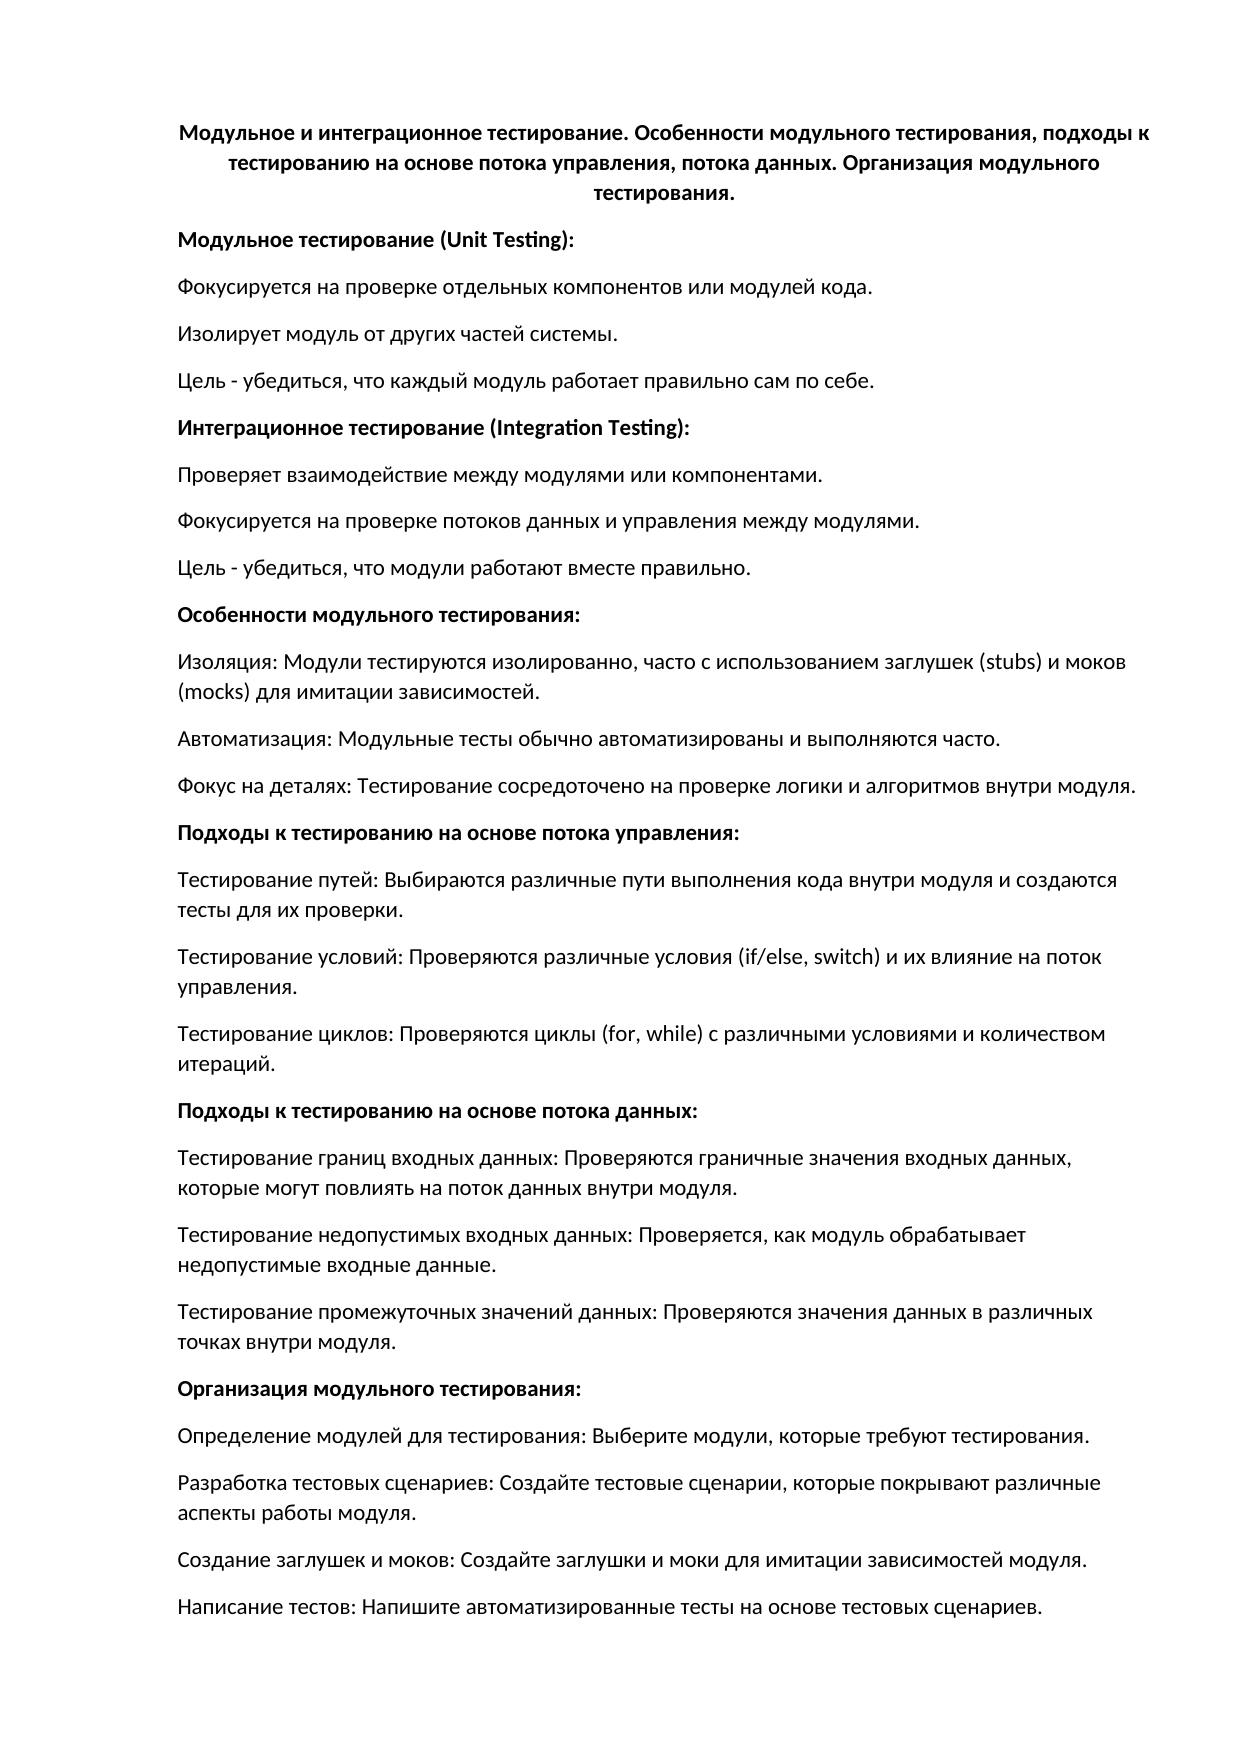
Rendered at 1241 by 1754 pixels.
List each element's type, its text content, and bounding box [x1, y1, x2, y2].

text Тестирование циклов: Проверяются циклы (for, while) с различными условиями и количеством итераций. [177, 1019, 1152, 1077]
text Тестирование путей: Выбираются различные пути выполнения кода внутри модуля и создаются тесты для их проверки. [177, 865, 1152, 923]
text Цель - убедиться, что модули работают вместе правильно. [177, 553, 1152, 582]
text Создание заглушек и моков: Создайте заглушки и моки для имитации зависимостей модуля. [177, 1545, 1152, 1573]
text Цель - убедиться, что каждый модуль работает правильно сам по себе. [177, 366, 1152, 394]
text Написание тестов: Напишите автоматизированные тесты на основе тестовых сценариев. [177, 1592, 1152, 1620]
text Подходы к тестированию на основе потока управления: [177, 818, 1152, 846]
text Тестирование условий: Проверяются различные условия (if/else, switch) и их влияние на поток управления. [177, 942, 1152, 1000]
text Интеграционное тестирование (Integration Testing): [177, 413, 1152, 441]
text Фокус на деталях: Тестирование сосредоточено на проверке логики и алгоритмов внутри модуля. [177, 771, 1152, 799]
text Модульное тестирование (Unit Testing): [177, 225, 1152, 253]
text Тестирование недопустимых входных данных: Проверяется, как модуль обрабатывает недопустимые входные данные. [177, 1220, 1152, 1278]
text Модульное и интеграционное тестирование. Особенности модульного тестирования, подходы к тестированию на основе потока управления, потока данных. Организация модульного тестирования. [177, 118, 1152, 207]
text Особенности модульного тестирования: [177, 600, 1152, 628]
text Организация модульного тестирования: [177, 1374, 1152, 1402]
text Тестирование промежуточных значений данных: Проверяются значения данных в различных точках внутри модуля. [177, 1297, 1152, 1356]
text Изолирует модуль от других частей системы. [177, 319, 1152, 347]
text Разработка тестовых сценариев: Создайте тестовые сценарии, которые покрывают различные аспекты работы модуля. [177, 1468, 1152, 1526]
text Фокусируется на проверке отдельных компонентов или модулей кода. [177, 272, 1152, 300]
text Фокусируется на проверке потоков данных и управления между модулями. [177, 507, 1152, 535]
text Автоматизация: Модульные тесты обычно автоматизированы и выполняются часто. [177, 724, 1152, 752]
text Изоляция: Модули тестируются изолированно, часто с использованием заглушек (stubs) и моков (mocks) для имитации зависимостей. [177, 647, 1152, 706]
text Проверяет взаимодействие между модулями или компонентами. [177, 460, 1152, 488]
text Определение модулей для тестирования: Выберите модули, которые требуют тестирования. [177, 1421, 1152, 1449]
text Подходы к тестированию на основе потока данных: [177, 1096, 1152, 1124]
text Тестирование границ входных данных: Проверяются граничные значения входных данных, которые могут повлиять на поток данных внутри модуля. [177, 1143, 1152, 1201]
